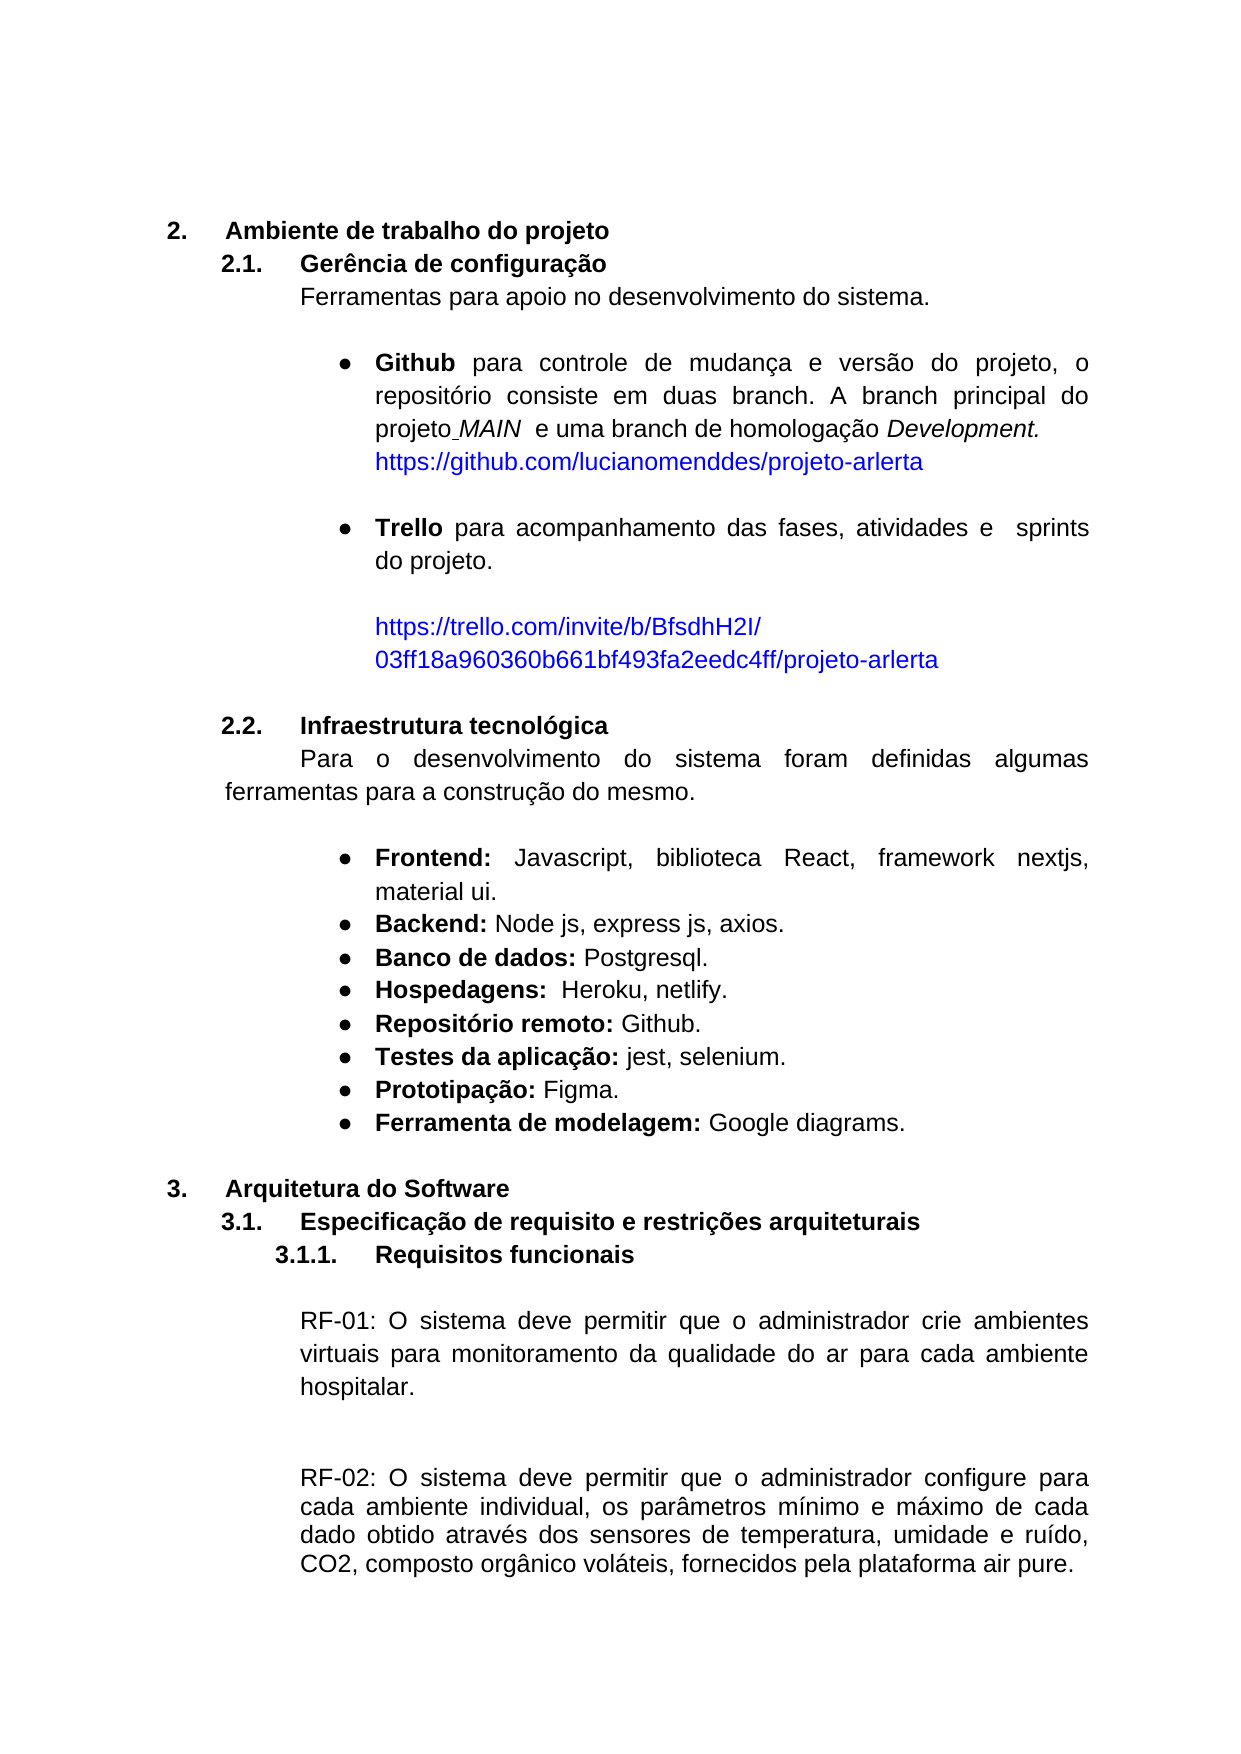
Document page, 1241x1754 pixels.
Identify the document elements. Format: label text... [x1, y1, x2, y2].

list Ferramenta de modelagem: Google diagrams. [337, 1108, 1090, 1136]
list Github para controle de mudança e versão do projeto, o repositório consiste em duas branch. A branch principal do projeto MAIN e uma branch de homologação Development. [337, 348, 1090, 443]
list Especificação de requisito e restrições arquiteturais [262, 1207, 1090, 1235]
text RF-02: O sistema deve permitir que o administrador configure para cada ambiente individual, os parâmetros mínimo e máximo de cada dado obtido através dos sensores de temperatura, umidade e ruído, CO2, composto orgânico voláteis, fornecidos pela plataforma air pure. [300, 1463, 1090, 1578]
list Ambiente de trabalho do projeto [187, 216, 1090, 245]
list Banco de dados: Postgresql. [337, 942, 1090, 971]
list Infraestrutura tecnológica [262, 711, 1090, 740]
list Testes da aplicação: jest, selenium. [337, 1042, 1090, 1070]
text RF-01: O sistema deve permitir que o administrador crie ambientes virtuais para monitoramento da qualidade do ar para cada ambiente hospitalar. [300, 1306, 1090, 1401]
list Requisitos funcionais [337, 1240, 1090, 1268]
list Prototipação: Figma. [337, 1074, 1090, 1103]
text https://github.com/lucianomenddes/projeto-arlerta [375, 447, 1090, 476]
list Trello para acompanhamento das fases, atividades e sprints do projeto. [337, 513, 1090, 575]
list Hospedagens: Heroku, netlify. [337, 976, 1090, 1004]
text Ferramentas para apoio no desenvolvimento do sistema. [300, 282, 1090, 311]
list Repositório remoto: Github. [337, 1008, 1090, 1037]
list Arquitetura do Software [187, 1174, 1090, 1202]
text https://trello.com/invite/b/BfsdhH2I/03ff18a960360b661bf493fa2eedc4ff/projeto-arlerta [375, 612, 1090, 674]
list Gerência de configuração [262, 249, 1090, 278]
list Frontend: Javascript, biblioteca React, framework nextjs, material ui. [337, 843, 1090, 905]
list Backend: Node js, express js, axios. [337, 909, 1090, 938]
text Para o desenvolvimento do sistema foram definidas algumas ferramentas para a construção do mesmo. [225, 744, 1090, 806]
